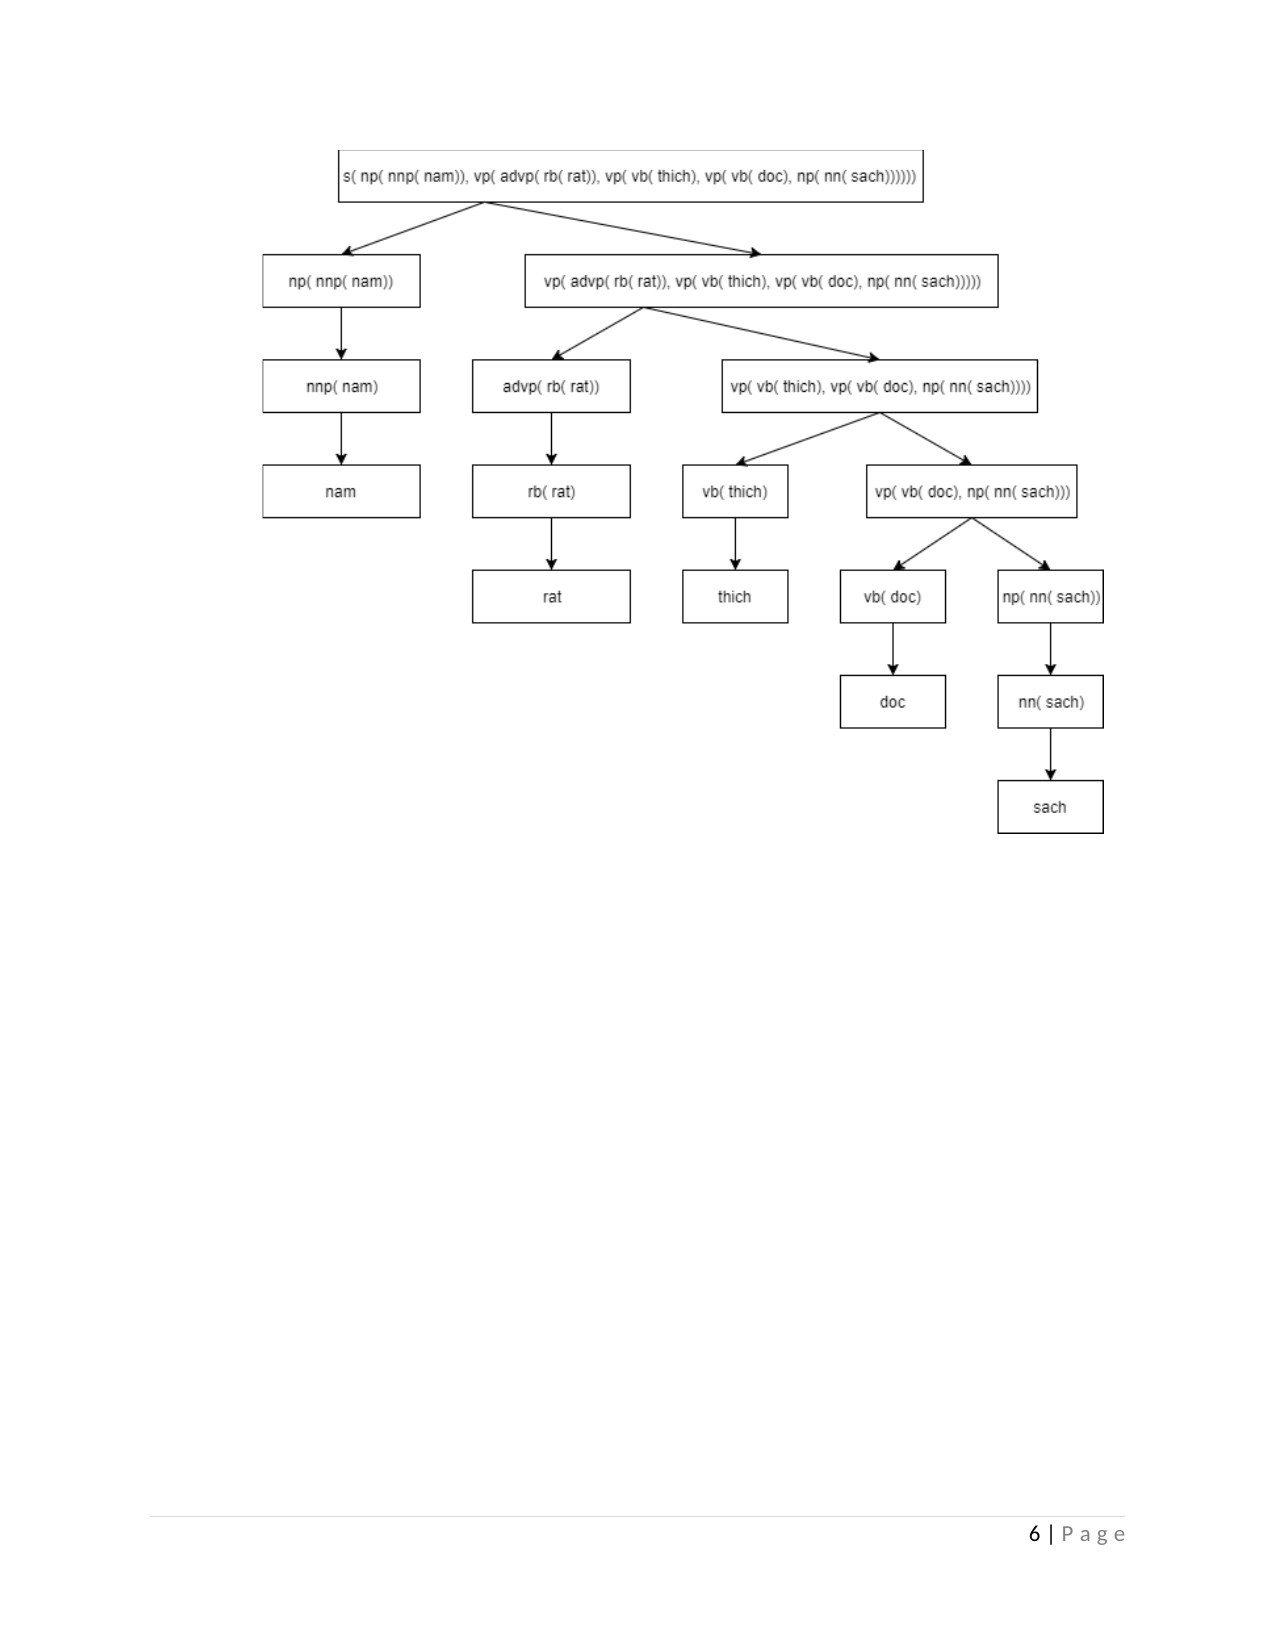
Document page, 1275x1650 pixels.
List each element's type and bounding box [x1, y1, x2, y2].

picture [262, 150, 1104, 834]
